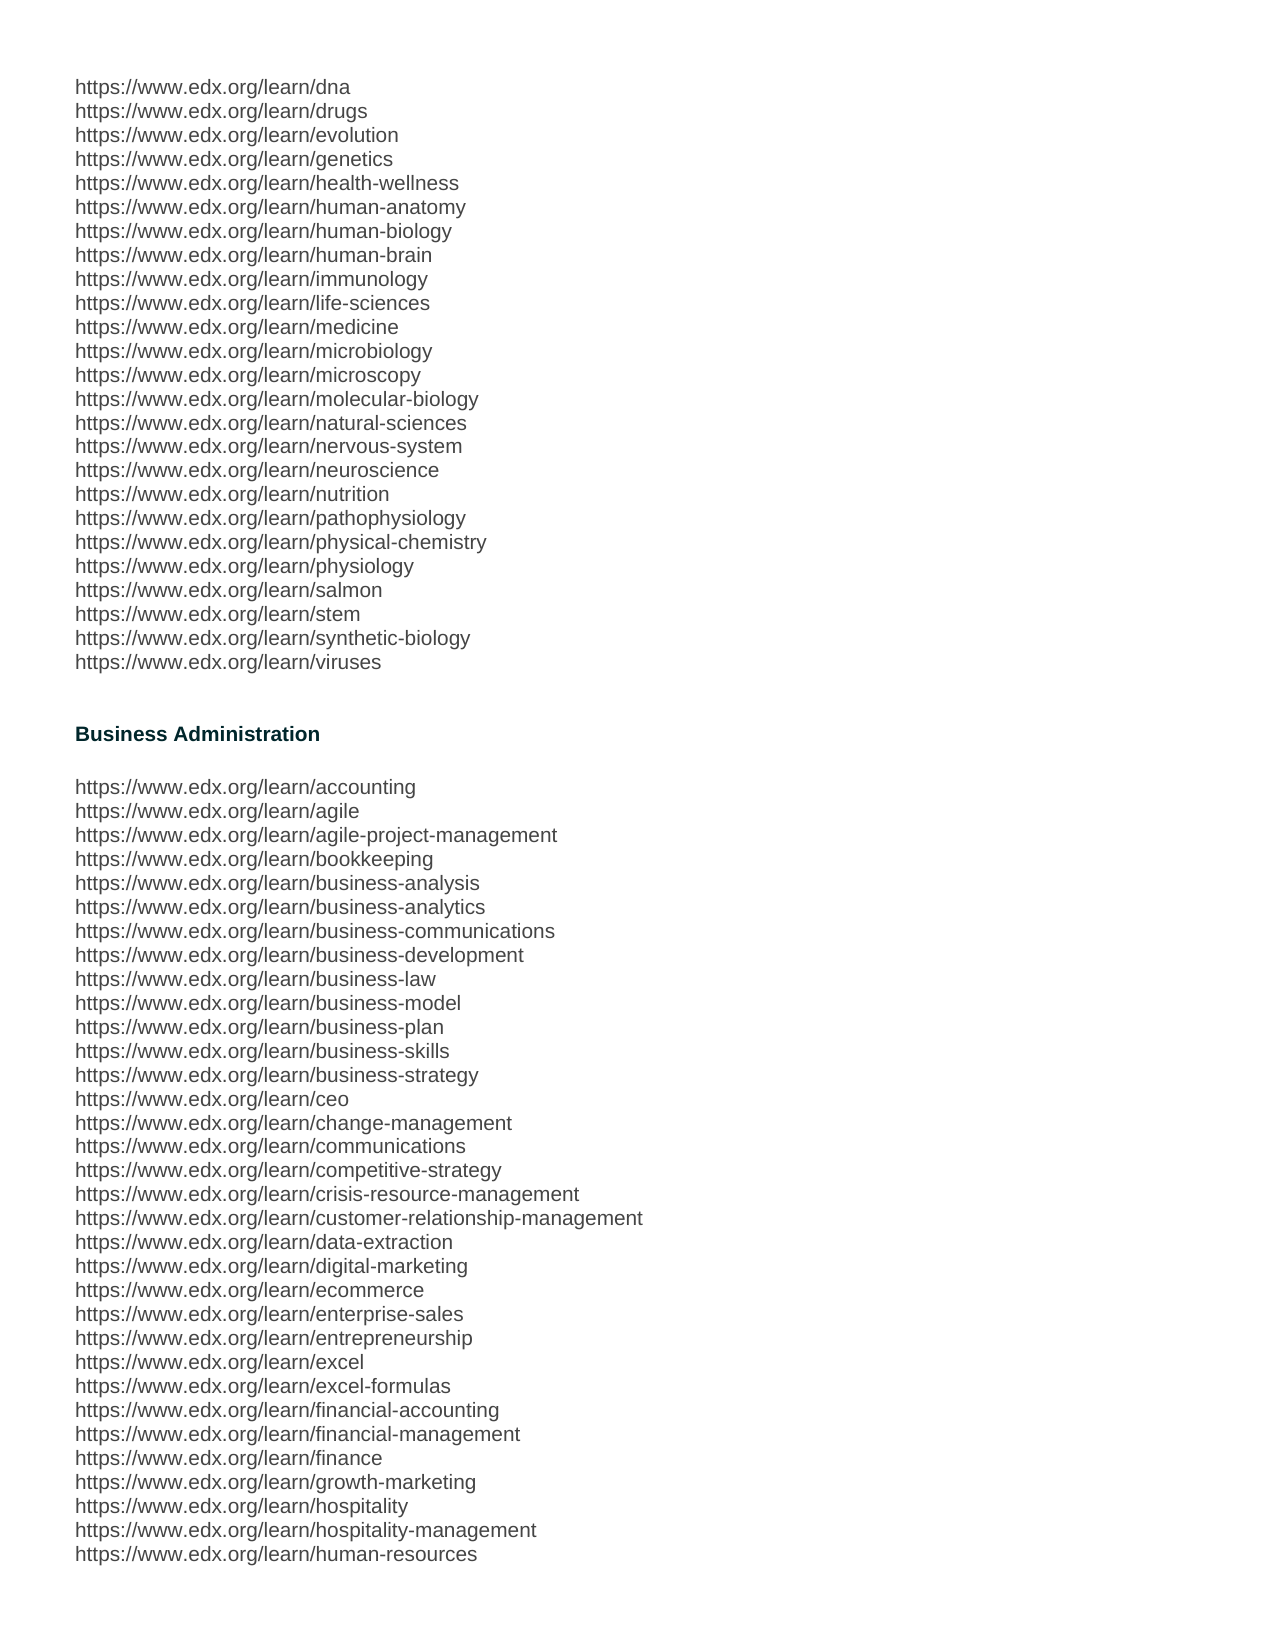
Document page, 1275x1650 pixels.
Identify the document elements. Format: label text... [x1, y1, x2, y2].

text https://www.edx.org/learn/bookkeeping [75, 847, 1200, 871]
text https://www.edx.org/learn/immunology [75, 267, 1200, 291]
text https://www.edx.org/learn/business-model [75, 991, 1200, 1014]
text https://www.edx.org/learn/digital-marketing [75, 1254, 1200, 1278]
text https://www.edx.org/learn/business-strategy [75, 1062, 1200, 1086]
text https://www.edx.org/learn/molecular-biology [75, 386, 1200, 410]
text https://www.edx.org/learn/ceo [75, 1086, 1200, 1110]
text https://www.edx.org/learn/growth-marketing [75, 1470, 1200, 1494]
text https://www.edx.org/learn/physical-chemistry [75, 530, 1200, 554]
text https://www.edx.org/learn/human-anatomy [75, 195, 1200, 219]
text https://www.edx.org/learn/salmon [75, 578, 1200, 602]
text https://www.edx.org/learn/change-management [75, 1110, 1200, 1134]
text https://www.edx.org/learn/health-wellness [75, 171, 1200, 195]
text https://www.edx.org/learn/excel [75, 1350, 1200, 1374]
text https://www.edx.org/learn/communications [75, 1134, 1200, 1158]
text https://www.edx.org/learn/financial-management [75, 1422, 1200, 1446]
text https://www.edx.org/learn/entrepreneurship [75, 1326, 1200, 1350]
text https://www.edx.org/learn/dna [75, 75, 1200, 99]
text https://www.edx.org/learn/financial-accounting [75, 1398, 1200, 1422]
text https://www.edx.org/learn/competitive-strategy [75, 1158, 1200, 1182]
text https://www.edx.org/learn/enterprise-sales [75, 1302, 1200, 1326]
text https://www.edx.org/learn/business-development [75, 943, 1200, 967]
text https://www.edx.org/learn/natural-sciences [75, 410, 1200, 434]
text https://www.edx.org/learn/human-biology [75, 219, 1200, 243]
text https://www.edx.org/learn/business-analytics [75, 895, 1200, 919]
text https://www.edx.org/learn/evolution [75, 123, 1200, 147]
text https://www.edx.org/learn/hospitality [75, 1494, 1200, 1518]
text https://www.edx.org/learn/physiology [75, 554, 1200, 578]
text Business Administration [75, 722, 1200, 746]
text https://www.edx.org/learn/business-communications [75, 919, 1200, 943]
text https://www.edx.org/learn/hospitality-management [75, 1518, 1200, 1542]
text https://www.edx.org/learn/crisis-resource-management [75, 1182, 1200, 1206]
text https://www.edx.org/learn/neuroscience [75, 458, 1200, 482]
text https://www.edx.org/learn/business-analysis [75, 871, 1200, 895]
text https://www.edx.org/learn/agile [75, 799, 1200, 823]
text https://www.edx.org/learn/agile-project-management [75, 823, 1200, 847]
text https://www.edx.org/learn/business-skills [75, 1038, 1200, 1062]
text https://www.edx.org/learn/business-law [75, 967, 1200, 991]
text https://www.edx.org/learn/medicine [75, 314, 1200, 338]
text https://www.edx.org/learn/human-resources [75, 1542, 1200, 1566]
text https://www.edx.org/learn/excel-formulas [75, 1374, 1200, 1398]
text https://www.edx.org/learn/synthetic-biology [75, 626, 1200, 650]
text https://www.edx.org/learn/nutrition [75, 482, 1200, 506]
text https://www.edx.org/learn/human-brain [75, 243, 1200, 267]
text https://www.edx.org/learn/data-extraction [75, 1230, 1200, 1254]
text https://www.edx.org/learn/nervous-system [75, 434, 1200, 458]
text https://www.edx.org/learn/life-sciences [75, 291, 1200, 314]
text https://www.edx.org/learn/stem [75, 602, 1200, 626]
text https://www.edx.org/learn/pathophysiology [75, 506, 1200, 530]
text https://www.edx.org/learn/drugs [75, 99, 1200, 123]
text https://www.edx.org/learn/customer-relationship-management [75, 1206, 1200, 1230]
text https://www.edx.org/learn/business-plan [75, 1014, 1200, 1038]
text https://www.edx.org/learn/accounting [75, 775, 1200, 799]
text https://www.edx.org/learn/genetics [75, 147, 1200, 171]
text https://www.edx.org/learn/finance [75, 1446, 1200, 1470]
text https://www.edx.org/learn/viruses [75, 650, 1200, 674]
text https://www.edx.org/learn/microscopy [75, 362, 1200, 386]
text https://www.edx.org/learn/microbiology [75, 338, 1200, 362]
text https://www.edx.org/learn/ecommerce [75, 1278, 1200, 1302]
